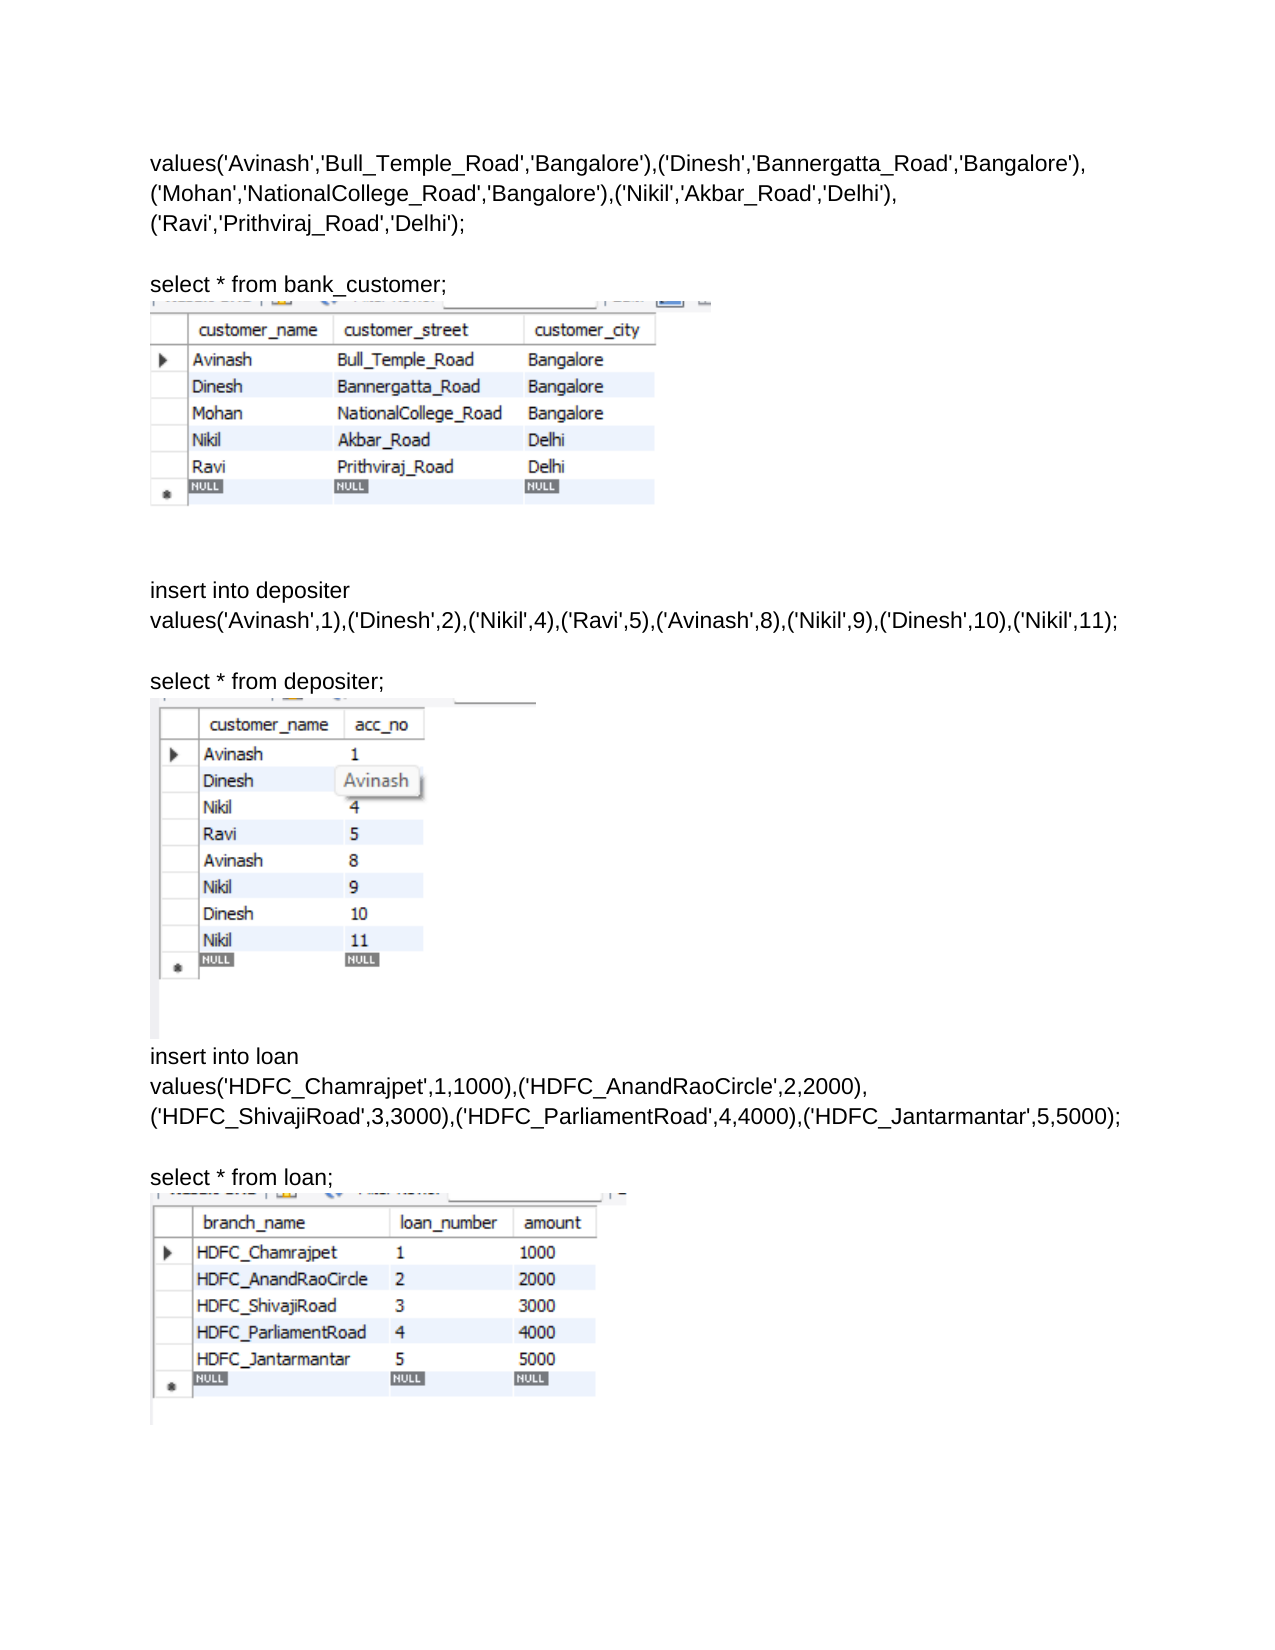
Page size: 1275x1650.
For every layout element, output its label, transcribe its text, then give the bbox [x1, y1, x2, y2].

text values('Avinash','Bull_Temple_Road','Bangalore'),('Dinesh','Bannergatta_Road','Bangalore'),('Mohan','NationalCollege_Road','Bangalore'),('Nikil','Akbar_Road','Delhi'),('Ravi','Prithviraj_Road','Delhi'); [150, 150, 1125, 237]
text values('Avinash',1),('Dinesh',2),('Nikil',4),('Ravi',5),('Avinash',8),('Nikil',9),('Dinesh',10),('Nikil',11); [150, 607, 1125, 634]
text select * from bank_customer; [150, 271, 1125, 297]
picture [150, 301, 711, 544]
text select * from loan; [150, 1163, 1125, 1190]
text insert into loan [150, 1043, 1125, 1069]
text select * from depositer; [150, 668, 1125, 694]
text insert into depositer [150, 577, 1125, 604]
text values('HDFC_Chamrajpet',1,1000),('HDFC_AnandRaoCircle',2,2000),('HDFC_ShivajiRoad',3,3000),('HDFC_ParliamentRoad',4,4000),('HDFC_Jantarmantar',5,5000); [150, 1073, 1125, 1129]
picture [150, 1193, 627, 1425]
picture [150, 698, 536, 1039]
